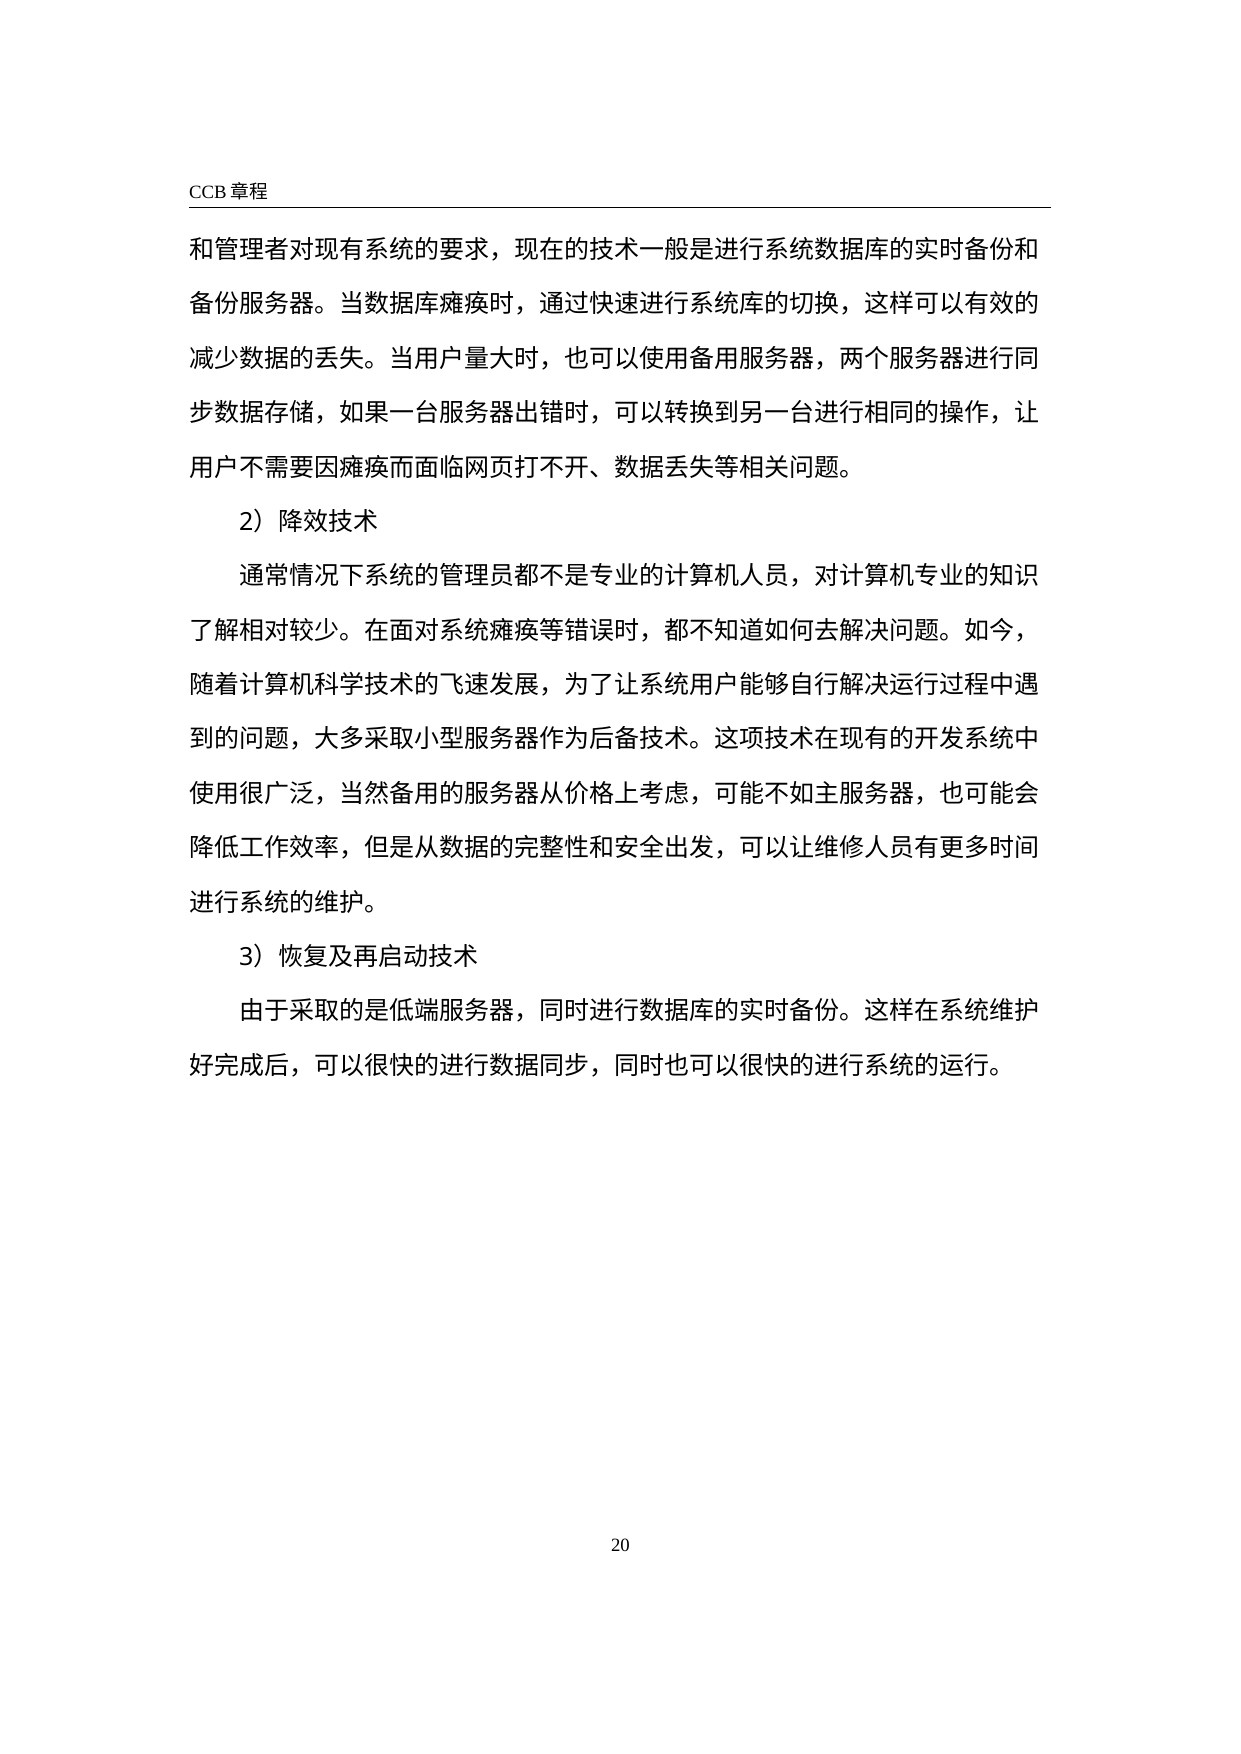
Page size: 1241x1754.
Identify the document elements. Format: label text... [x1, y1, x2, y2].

text 2）降效技术 [189, 501, 1051, 538]
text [189, 229, 1051, 483]
text 由于采取的是低端服务器，同时进行数据库的实时备份。这样在系统维护好完成后，可以很快的进行数据同步，同时也可以很快的进行系统的运行。 [189, 991, 1051, 1081]
text 3）恢复及再启动技术 [189, 936, 1051, 973]
text 通常情况下系统的管理员都不是专业的计算机人员，对计算机专业的知识了解相对较少。在面对系统瘫痪等错误时，都不知道如何去解决问题。如今，随着计算机科学技术的飞速发展，为了让系统用户能够自行解决运行过程中遇到的问题，大多采取小型服务器作为后备技术。这项技术在现有的开发系统中使用很广泛，当然备用的服务器从价格上考虑，可能不如主服务器，也可能会降低工作效率，但是从数据的完整性和安全出发，可以让维修人员有更多时间进行系统的维护。 [189, 556, 1051, 918]
